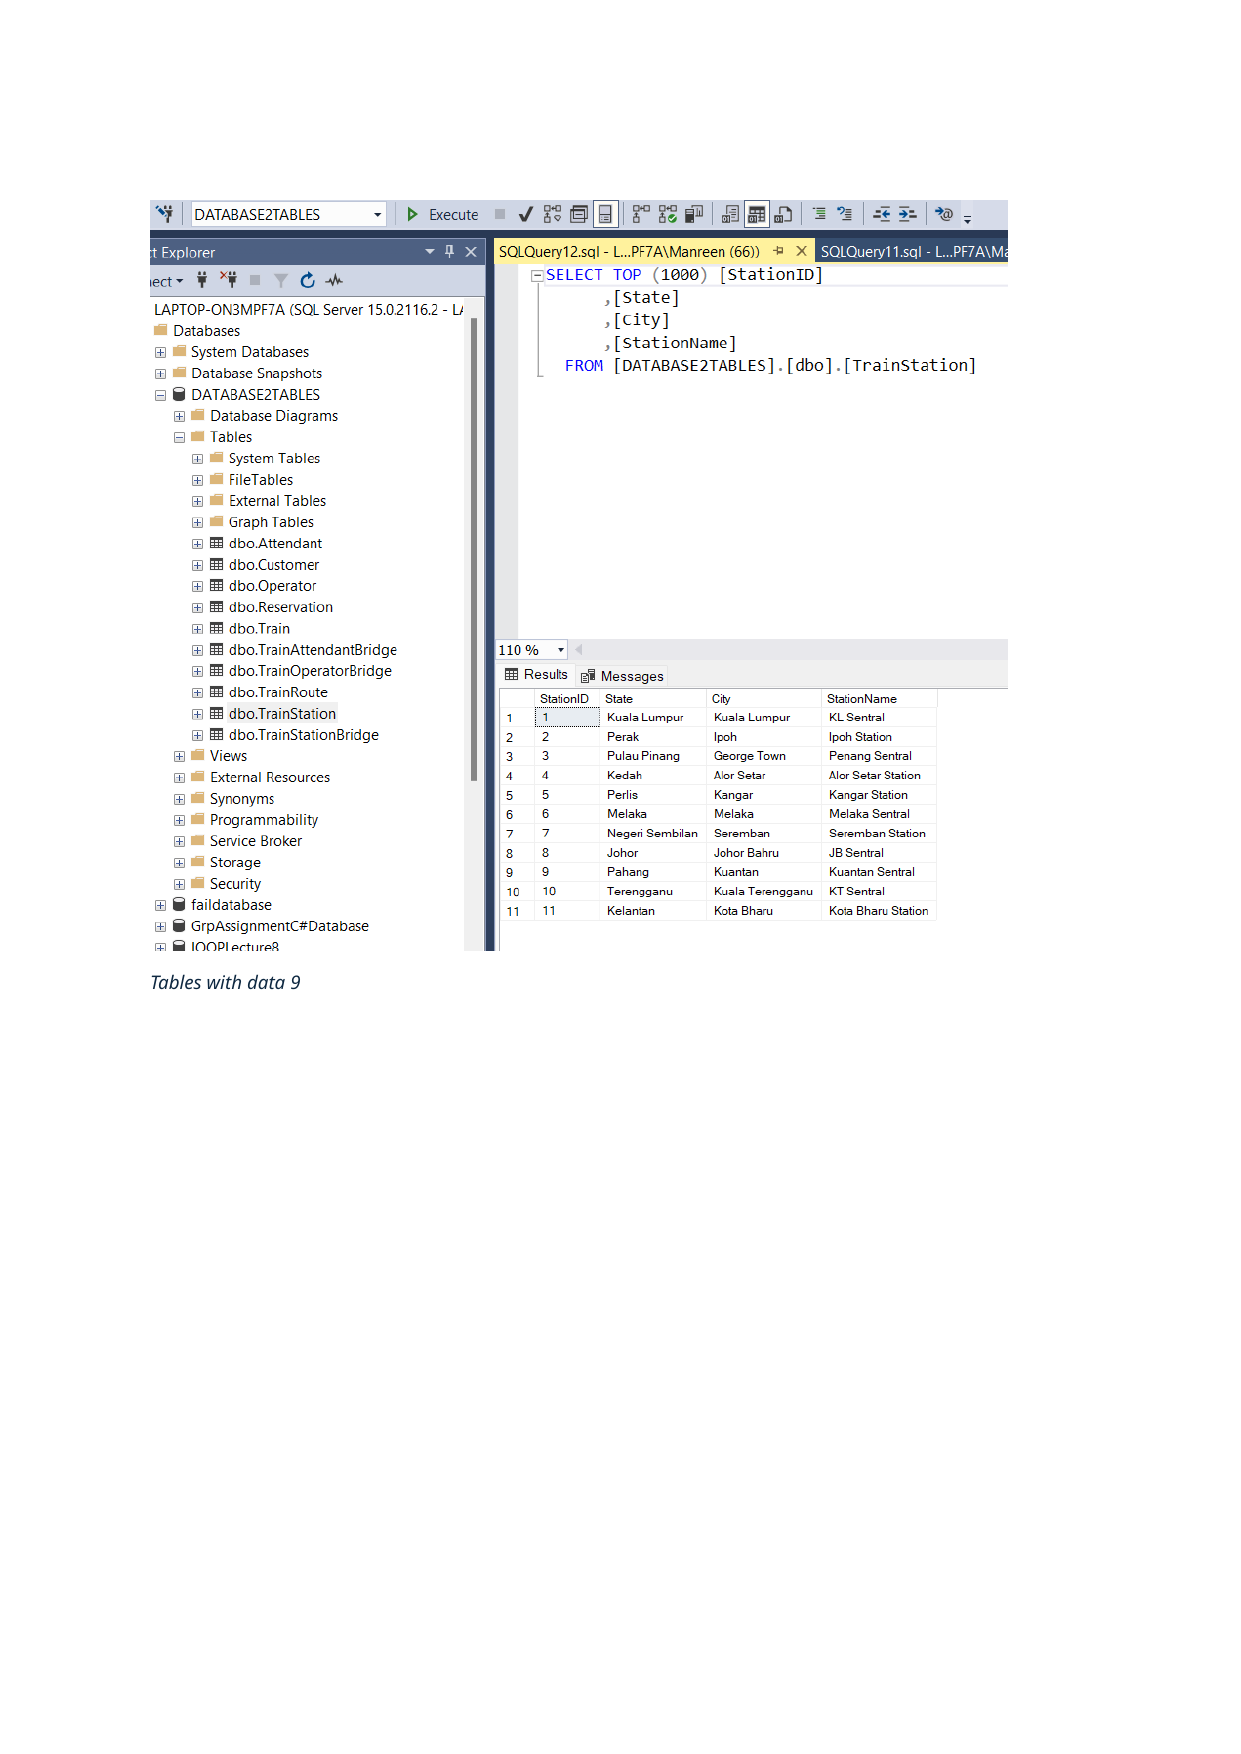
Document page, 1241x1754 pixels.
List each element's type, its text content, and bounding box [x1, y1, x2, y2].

picture [150, 200, 1008, 951]
text Tables with data 9 [150, 969, 1090, 995]
